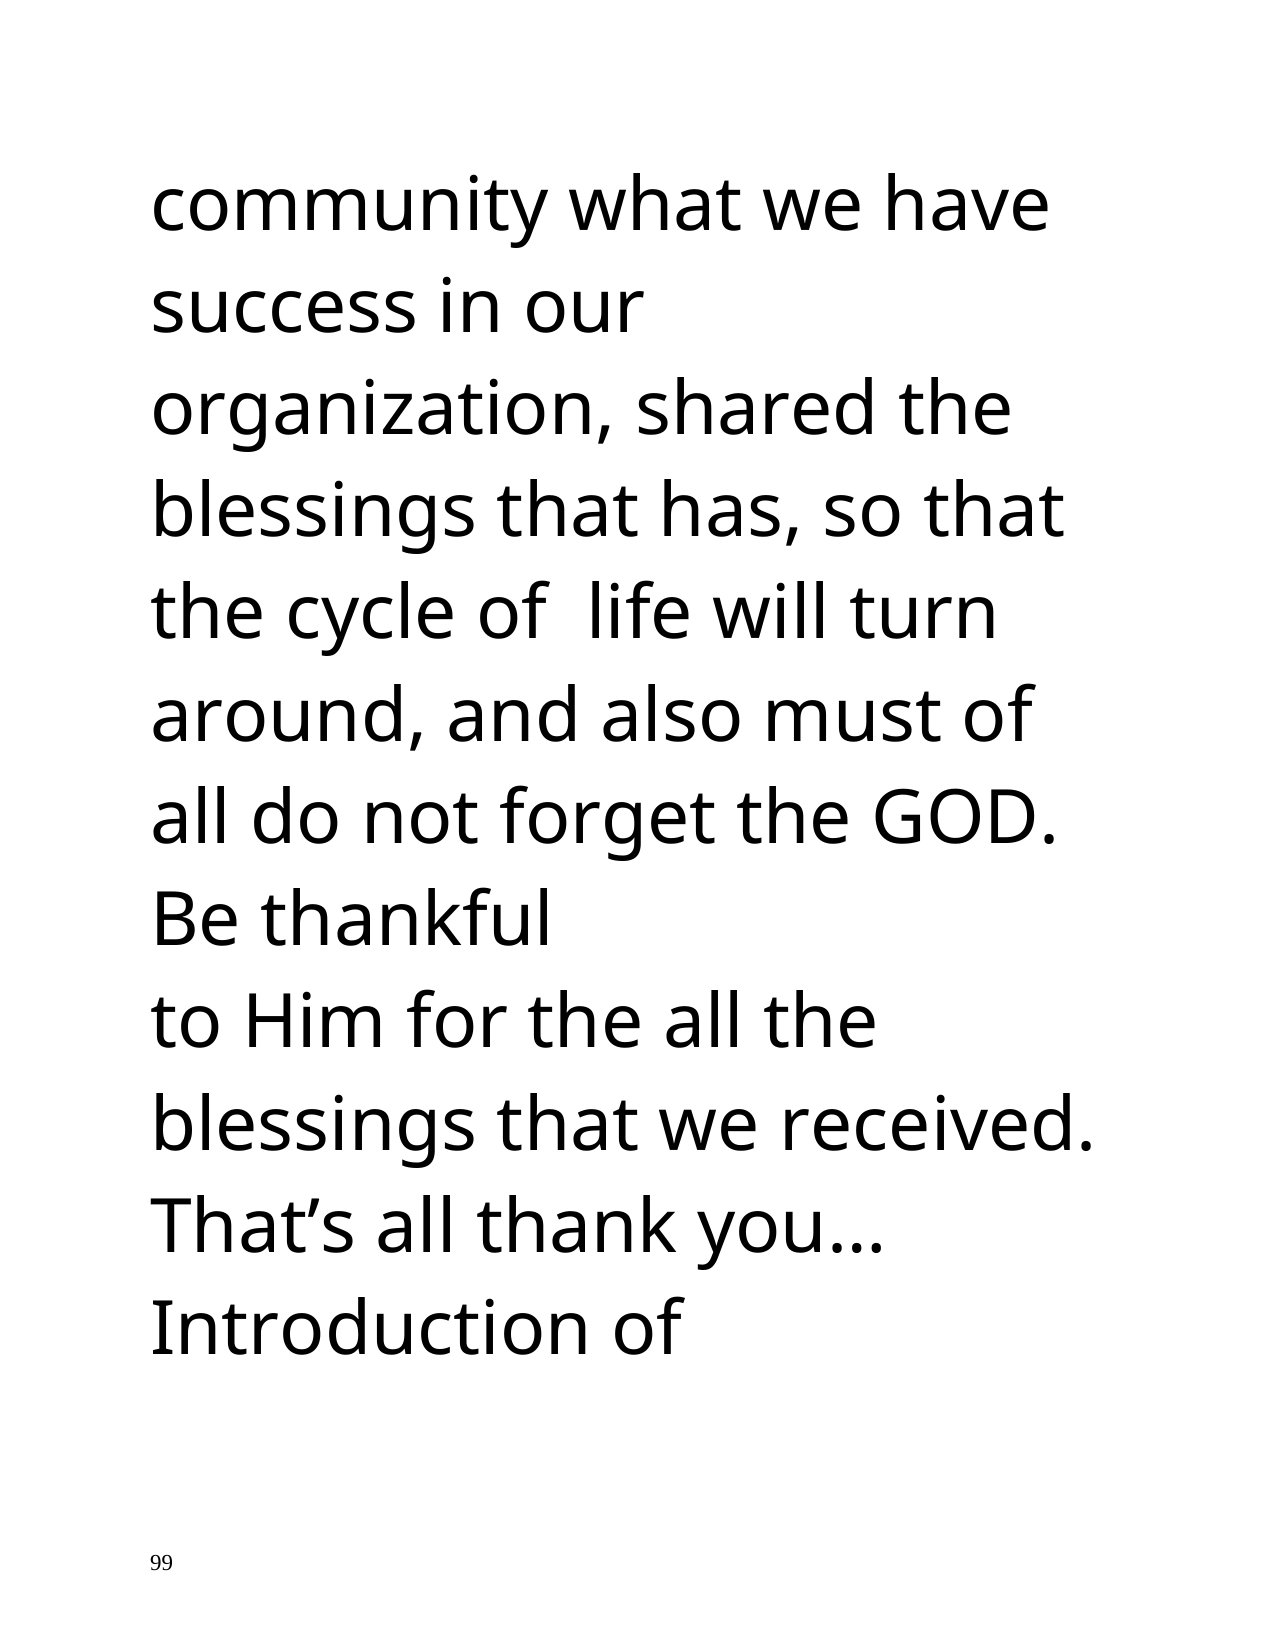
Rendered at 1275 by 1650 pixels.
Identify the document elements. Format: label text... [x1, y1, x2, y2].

text to Him for the all the blessings that we received. That’s all thank you… Introduction of [150, 967, 1125, 1376]
text the cycle of life will turn around, and also must of all do not forget the GOD. Be thankful [150, 559, 1125, 967]
text community what we have success in our organization, shared the blessings that has, so that [150, 150, 1125, 559]
